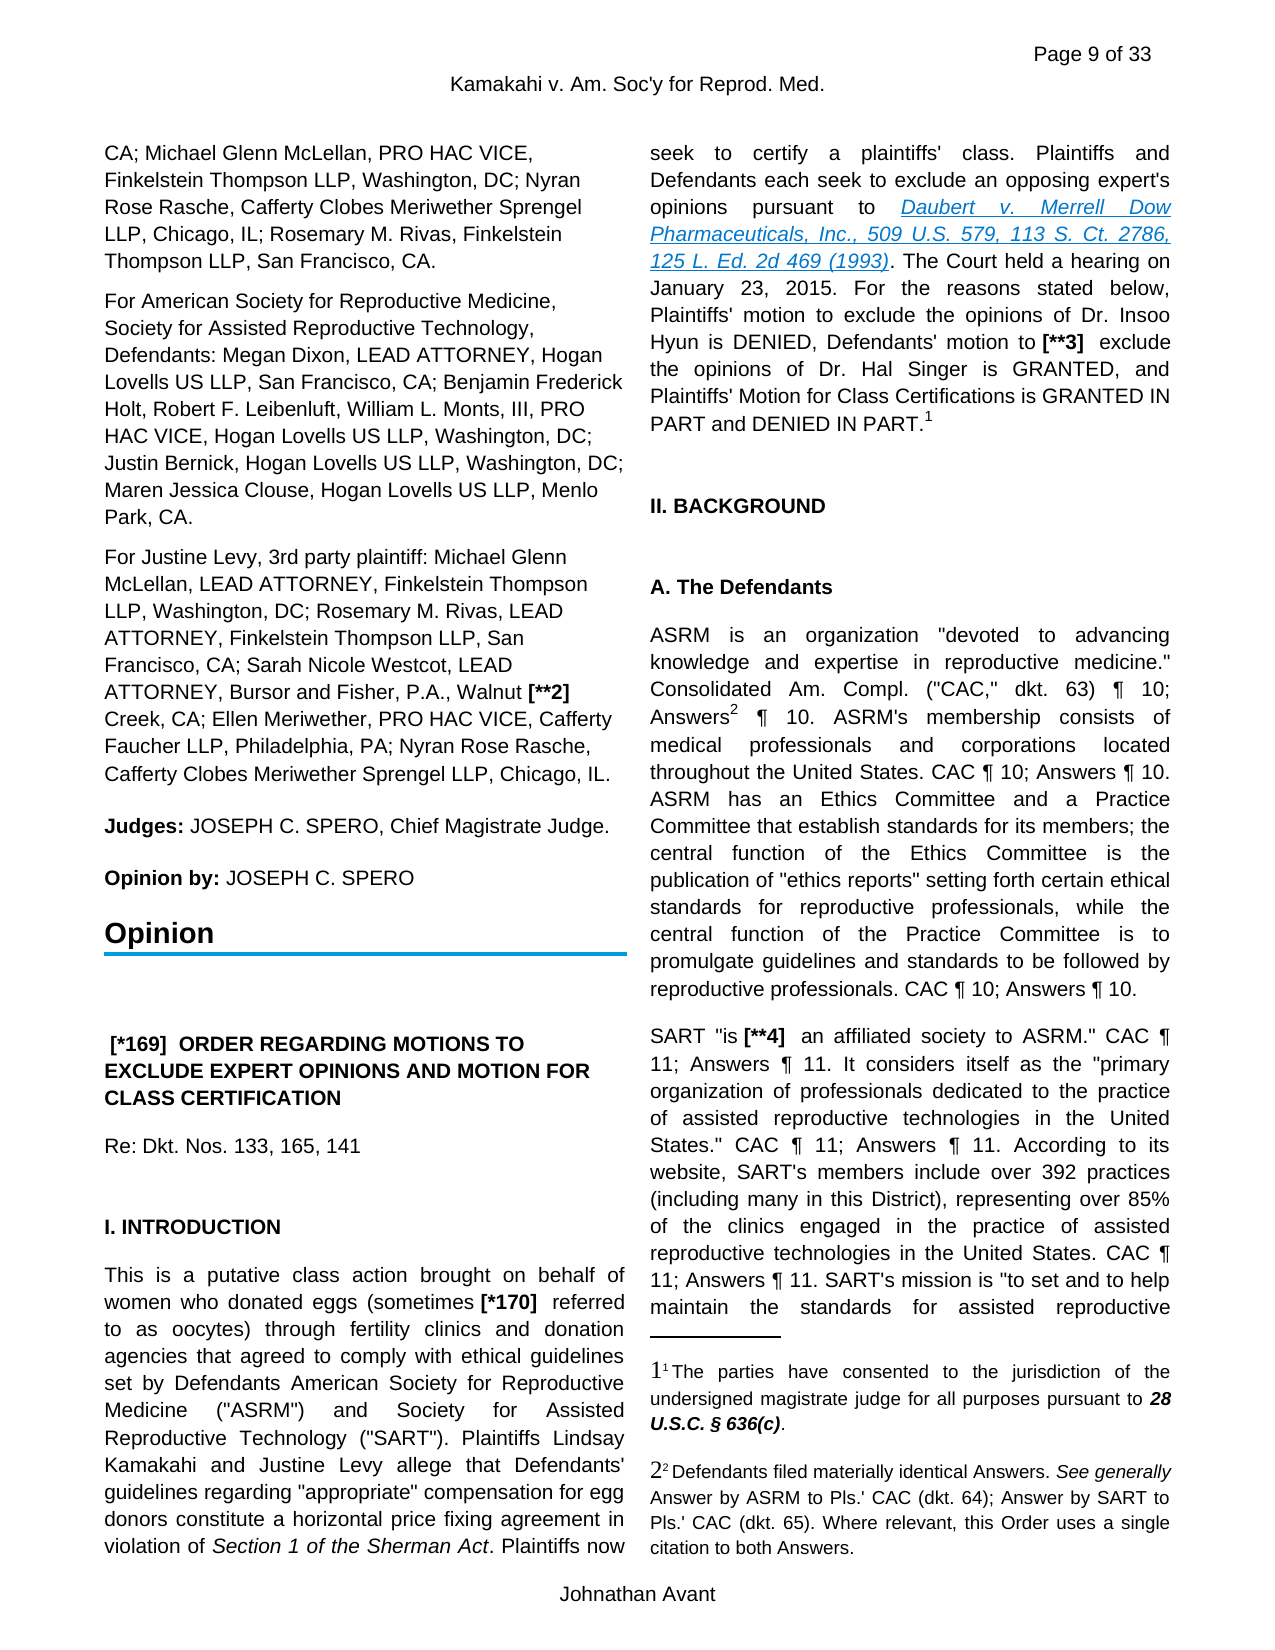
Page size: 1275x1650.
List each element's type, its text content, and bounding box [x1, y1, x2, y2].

text For American Society for Reproductive Medicine, Society for Assisted Reproductive Technology, Defendants: Megan Dixon, LEAD ATTORNEY, Hogan Lovells US LLP, San Francisco, CA; Benjamin Frederick Holt, Robert F. Leibenluft, William L. Monts, III, PRO HAC VICE, Hogan Lovells US LLP, Washington, DC; Justin Bernick, Hogan Lovells US LLP, Washington, DC; Maren Jessica Clouse, Hogan Lovells US LLP, Menlo Park, CA. [104, 285, 625, 529]
text II. BACKGROUND [650, 462, 1171, 518]
text Opinion [104, 914, 625, 950]
text ASRM is an organization "devoted to advancing knowledge and expertise in reproductive medicine." Consolidated Am. Compl. ("CAC," dkt. 63) ¶ 10; Answers2 ¶ 10. ASRM's membership consists of medical professionals and corporations located throughout the United States. CAC ¶ 10; Answers ¶ 10. ASRM has an Ethics Committee and a Practice Committee that establish standards for its members; the central function of the Ethics Committee is the publication of "ethics reports" setting forth certain ethical standards for reproductive professionals, while the central function of the Practice Committee is to promulgate guidelines and standards to be followed by reproductive professionals. CAC ¶ 10; Answers ¶ 10. [650, 619, 1171, 1000]
text Re: Dkt. Nos. 133, 165, 141 [104, 1131, 625, 1158]
text For Justine Levy, 3rd party plaintiff: Michael Glenn McLellan, LEAD ATTORNEY, Finkelstein Thompson LLP, Washington, DC; Rosemary M. Rivas, LEAD ATTORNEY, Finkelstein Thompson LLP, San Francisco, CA; Sarah Nicole Westcot, LEAD ATTORNEY, Bursor and Fisher, P.A., Walnut [**2] Creek, CA; Ellen Meriwether, PRO HAC VICE, Cafferty Faucher LLP, Philadelphia, PA; Nyran Rose Rasche, Cafferty Clobes Meriwether Sprengel LLP, Chicago, IL. [104, 542, 625, 785]
text I. INTRODUCTION [104, 1183, 625, 1239]
text This is a putative class action brought on behalf of women who donated eggs (sometimes [*170] referred to as oocytes) through fertility clinics and donation agencies that agreed to comply with ethical guidelines set by Defendants American Society for Reproductive Medicine ("ASRM") and Society for Assisted Reproductive Technology ("SART"). Plaintiffs Lindsay Kamakahi and Justine Levy allege that Defendants' guidelines regarding "appropriate" compensation for egg donors constitute a horizontal price fixing agreement in violation of Section 1 of the Sherman Act. Plaintiffs now seek to certify a plaintiffs' class. Plaintiffs and Defendants each seek to exclude an opposing expert's opinions pursuant to Daubert v. Merrell Dow Pharmaceuticals, Inc., 509 U.S. 579, 113 S. Ct. 2786, 125 L. Ed. 2d 469 (1993). The Court held a hearing on January 23, 2015. For the reasons stated below, Plaintiffs' motion to exclude the opinions of Dr. Insoo Hyun is DENIED, Defendants' motion to [**3] exclude the opinions of Dr. Hal Singer is GRANTED, and Plaintiffs' Motion for Class Certifications is GRANTED IN PART and DENIED IN PART.1 [650, 244, 1171, 437]
text Opinion by: JOSEPH C. SPERO [104, 862, 625, 889]
text [*169] ORDER REGARDING MOTIONS TO EXCLUDE EXPERT OPINIONS AND MOTION FOR CLASS CERTIFICATION [104, 1000, 625, 1110]
text Judges: JOSEPH C. SPERO, Chief Magistrate Judge. [104, 810, 625, 837]
text A. The Defendants [650, 543, 1171, 599]
text This is a putative class action brought on behalf of women who donated eggs (sometimes [*170] referred to as oocytes) through fertility clinics and donation agencies that agreed to comply with ethical guidelines set by Defendants American Society for Reproductive Medicine ("ASRM") and Society for Assisted Reproductive Technology ("SART"). Plaintiffs Lindsay Kamakahi and Justine Levy allege that Defendants' guidelines regarding "appropriate" compensation for egg donors constitute a horizontal price fixing agreement in violation of Section 1 of the Sherman Act. Plaintiffs now seek to certify a plaintiffs' class. Plaintiffs and Defendants each seek to exclude an opposing expert's opinions pursuant to Daubert v. Merrell Dow Pharmaceuticals, Inc., 509 U.S. 579, 113 S. Ct. 2786, 125 L. Ed. 2d 469 (1993). The Court held a hearing on January 23, 2015. For the reasons stated below, Plaintiffs' motion to exclude the opinions of Dr. Insoo Hyun is DENIED, Defendants' motion to [**3] exclude the opinions of Dr. Hal Singer is GRANTED, and Plaintiffs' Motion for Class Certifications is GRANTED IN PART and DENIED IN PART.1 [104, 1260, 625, 1558]
